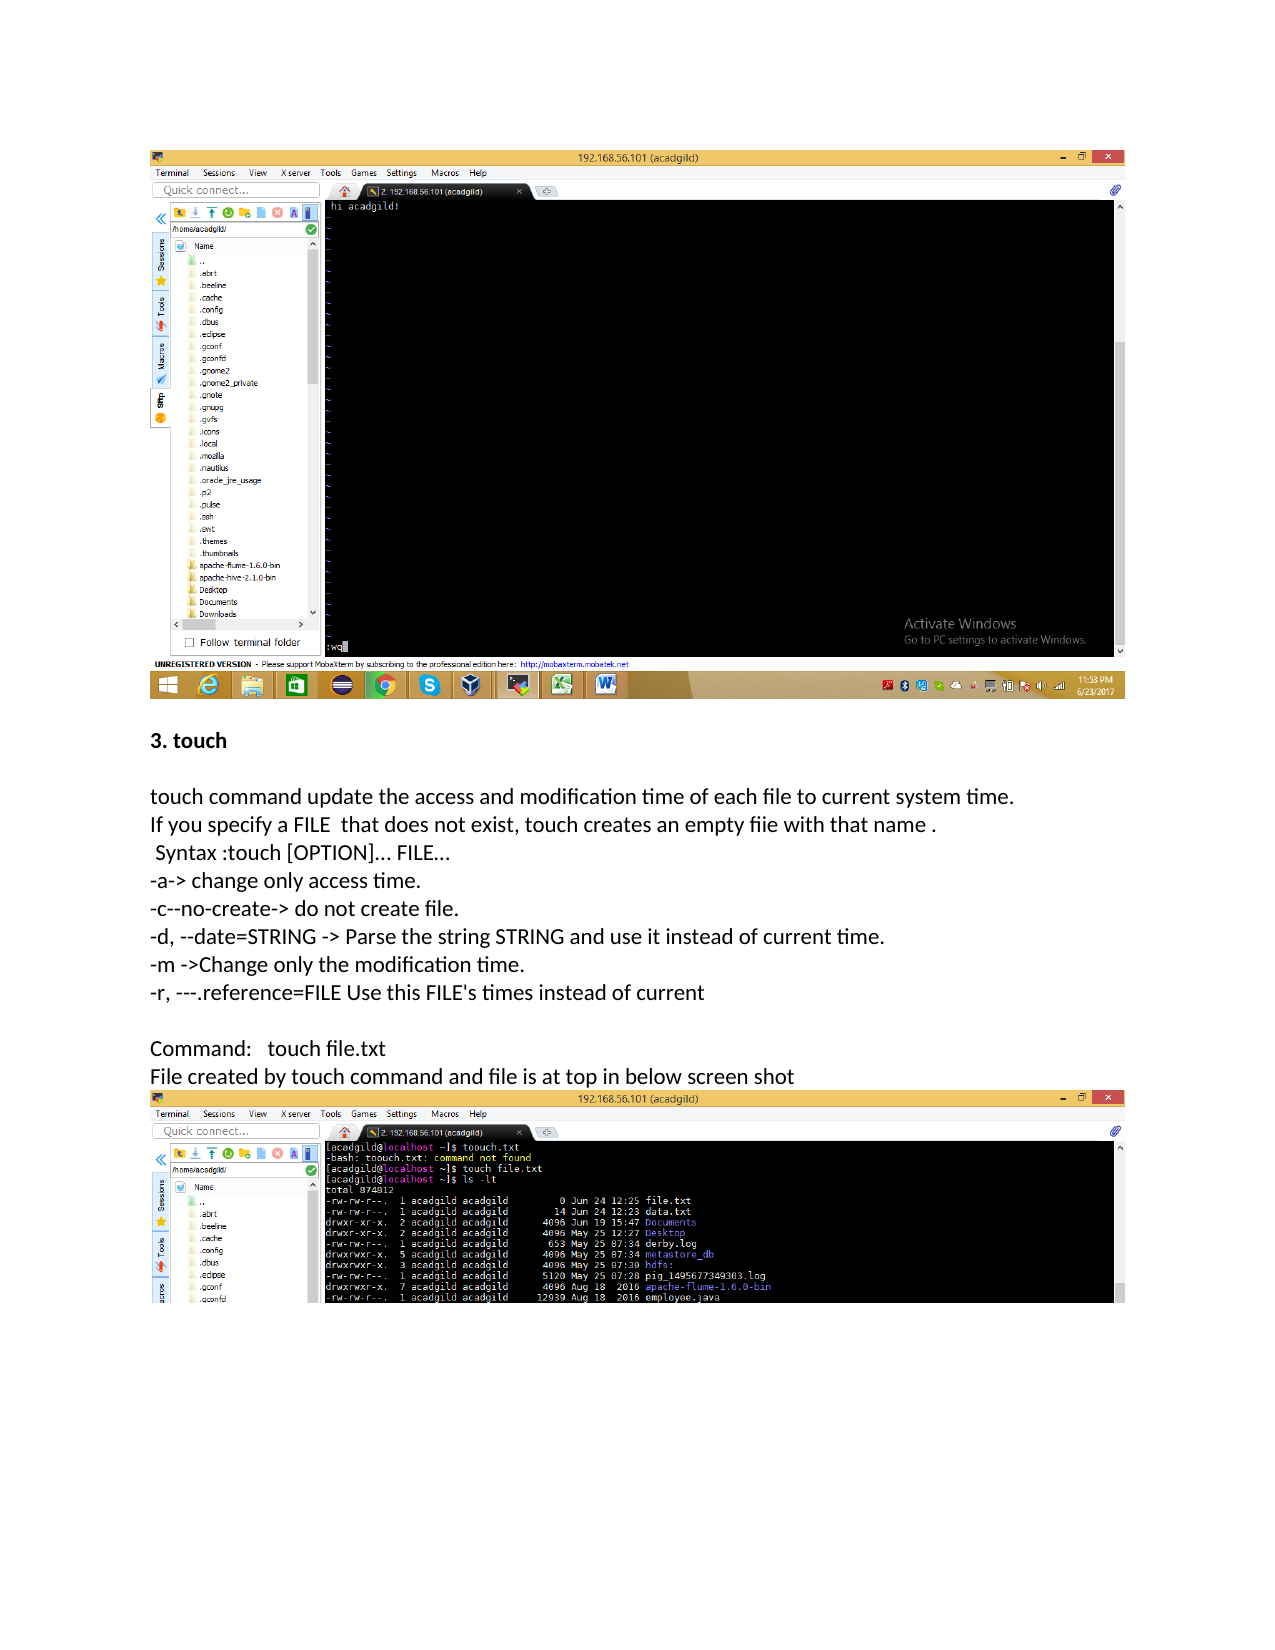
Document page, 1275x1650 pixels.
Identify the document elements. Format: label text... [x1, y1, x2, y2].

text touch command update the access and modification time of each file to current system time. [150, 782, 1125, 810]
picture [150, 1090, 1125, 1303]
text -r, ---.reference=FILE Use this FILE's times instead of current [150, 978, 1125, 1006]
text Syntax :touch [OPTION]... FILE… [150, 838, 1125, 866]
text -c--no-create-> do not create file. [150, 894, 1125, 922]
text -m ->Change only the modification time. [150, 950, 1125, 978]
text If you specify a FILE that does not exist, touch creates an empty fiie with that name . [150, 810, 1125, 838]
picture [150, 150, 1125, 699]
text Command: touch file.txt [150, 1034, 1125, 1062]
text File created by touch command and file is at top in below screen shot [150, 1062, 1125, 1090]
text -d, --date=STRING -> Parse the string STRING and use it instead of current time. [150, 922, 1125, 950]
text 3. touch [150, 726, 1125, 754]
text -a-> change only access time. [150, 866, 1125, 894]
